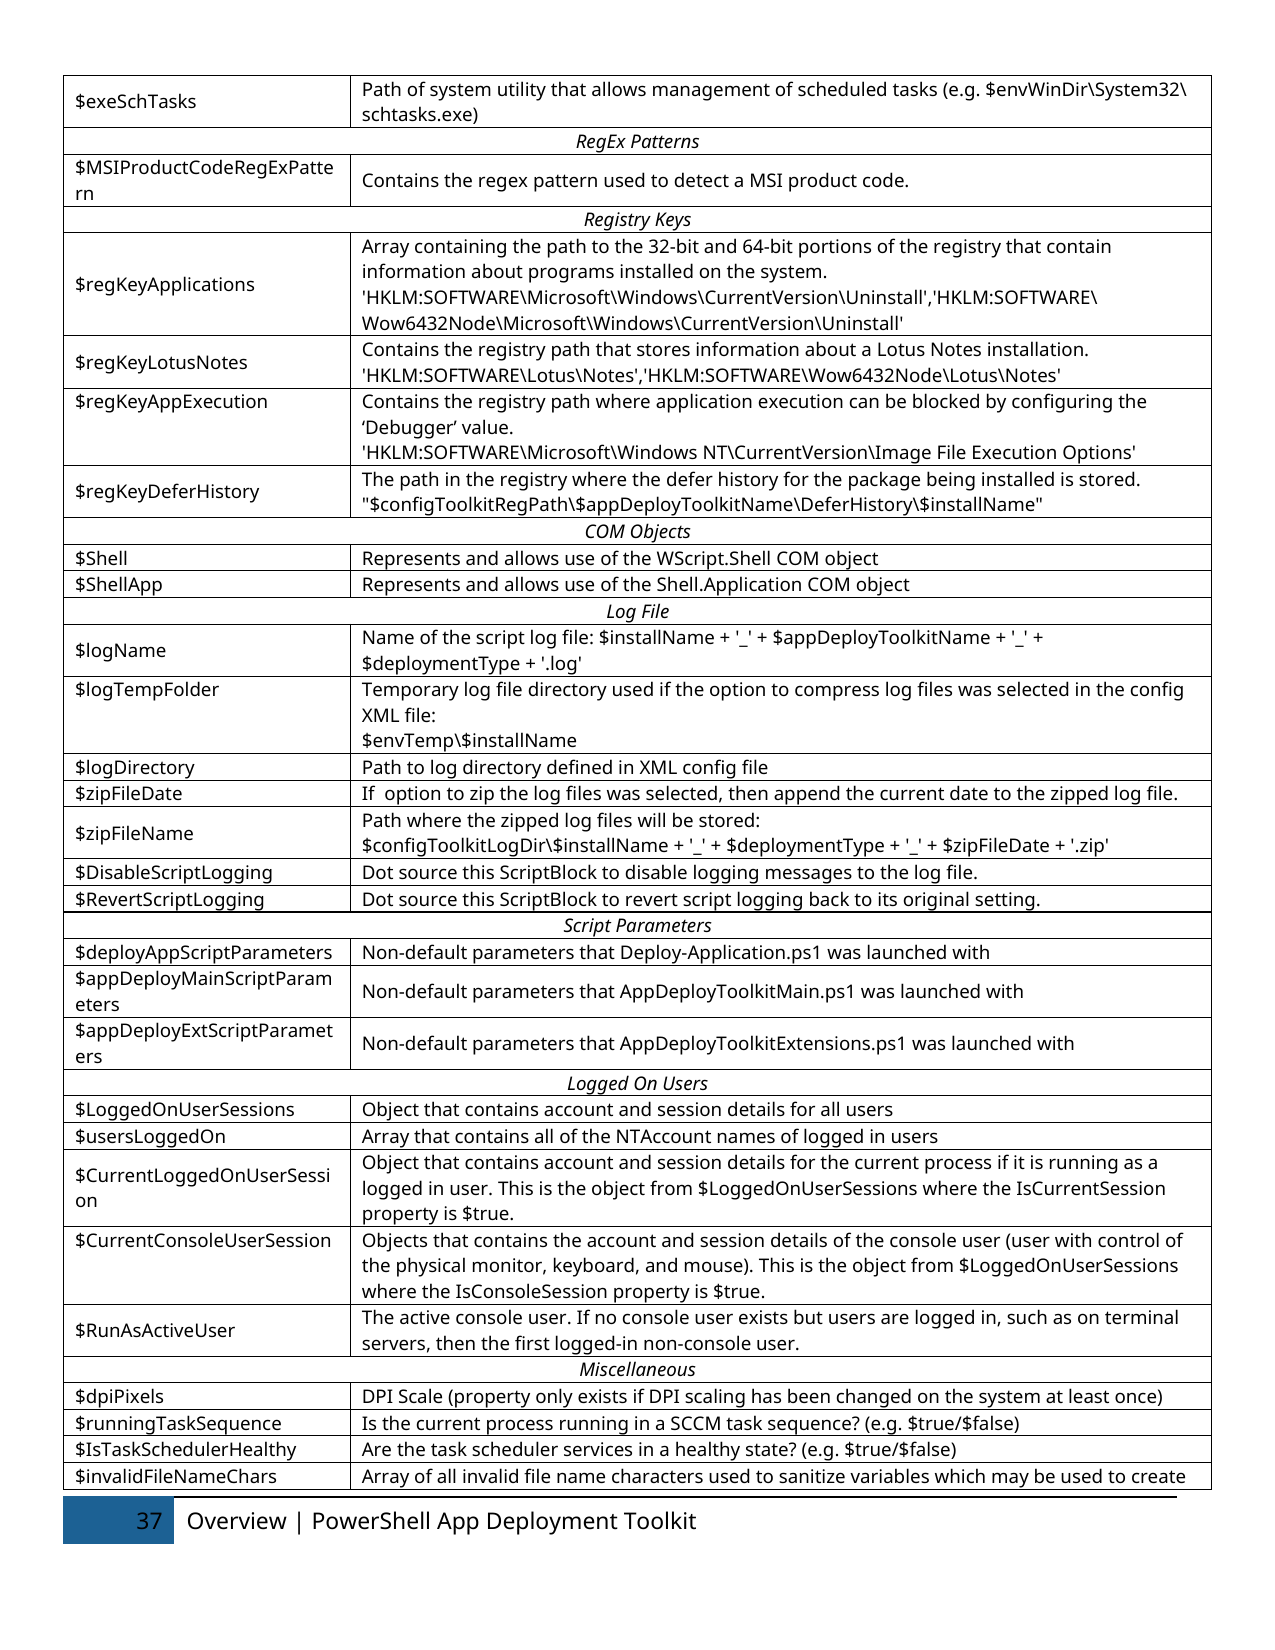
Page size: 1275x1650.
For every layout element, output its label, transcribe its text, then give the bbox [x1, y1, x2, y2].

table_cell $ShellApp [64, 571, 350, 597]
table_cell $RevertScriptLogging [64, 886, 350, 911]
table_cell $deployAppScriptParameters [64, 939, 350, 964]
table_cell $Shell [64, 545, 350, 570]
table_cell The active console user. If no console user exists but users are logged in, such as on terminal servers, then the first logged-in non-console user. [351, 1305, 1211, 1356]
table_cell Dot source this ScriptBlock to revert script logging back to its original setting. [351, 886, 1211, 911]
table_cell Miscellaneous [64, 1357, 1211, 1382]
table_cell $zipFileName [64, 807, 350, 858]
table_cell Is the current process running in a SCCM task sequence? (e.g. $true/$false) [351, 1410, 1211, 1435]
table_cell $zipFileDate [64, 781, 350, 806]
table_cell $regKeyAppExecution [64, 389, 350, 465]
table_cell Array of all invalid file name characters used to sanitize variables which may be used to create file names. [351, 1463, 1211, 1488]
table_cell $appDeployMainScriptParameters [64, 966, 350, 1017]
table_cell Contains the registry path where application execution can be blocked by configuring the ‘Debugger’ value. 'HKLM:SOFTWARE\Microsoft\Windows NT\CurrentVersion\Image File Execution Options' [351, 389, 1211, 465]
table_cell Object that contains account and session details for the current process if it is running as a logged in user. This is the object from $LoggedOnUserSessions where the IsCurrentSession property is $true. [351, 1150, 1211, 1226]
table_cell $RunAsActiveUser [64, 1305, 350, 1356]
table_cell Array that contains all of the NTAccount names of logged in users [351, 1123, 1211, 1148]
table_cell Log File [64, 598, 1211, 623]
table_cell Objects that contains the account and session details of the console user (user with control of the physical monitor, keyboard, and mouse). This is the object from $LoggedOnUserSessions where the IsConsoleSession property is $true. [351, 1227, 1211, 1304]
table_cell Contains the regex pattern used to detect a MSI product code. [351, 155, 1211, 206]
table_cell $exeSchTasks [64, 76, 350, 127]
table_cell $usersLoggedOn [64, 1123, 350, 1148]
table_cell Are the task scheduler services in a healthy state? (e.g. $true/$false) [351, 1436, 1211, 1462]
table_cell $IsTaskSchedulerHealthy [64, 1436, 350, 1462]
table_cell COM Objects [64, 518, 1211, 544]
table_cell If option to zip the log files was selected, then append the current date to the zipped log file. [351, 781, 1211, 806]
table_cell $runningTaskSequence [64, 1410, 350, 1435]
table_cell $logName [64, 625, 350, 676]
table_cell Path to log directory defined in XML config file [351, 754, 1211, 780]
table_cell Dot source this ScriptBlock to disable logging messages to the log file. [351, 859, 1211, 885]
table_cell Registry Keys [64, 207, 1211, 232]
table_cell Temporary log file directory used if the option to compress log files was selected in the config XML file: $envTemp\$installName [351, 677, 1211, 753]
table_cell $regKeyDeferHistory [64, 466, 350, 517]
table_cell $logDirectory [64, 754, 350, 780]
table_cell Non-default parameters that AppDeployToolkitMain.ps1 was launched with [351, 966, 1211, 1017]
table_cell $logTempFolder [64, 677, 350, 753]
table_cell $DisableScriptLogging [64, 859, 350, 885]
table_cell The path in the registry where the defer history for the package being installed is stored. "$configToolkitRegPath\$appDeployToolkitName\DeferHistory\$installName" [351, 466, 1211, 517]
table_cell DPI Scale (property only exists if DPI scaling has been changed on the system at least once) [351, 1383, 1211, 1409]
table_cell Path where the zipped log files will be stored: $configToolkitLogDir\$installName + '_' + $deploymentType + '_' + $zipFileDate + '.zip' [351, 807, 1211, 858]
table_cell $CurrentConsoleUserSession [64, 1227, 350, 1304]
table_cell $CurrentLoggedOnUserSession [64, 1150, 350, 1226]
table_cell RegEx Patterns [64, 128, 1211, 154]
table_cell $invalidFileNameChars [64, 1463, 350, 1488]
table_cell Represents and allows use of the WScript.Shell COM object [351, 545, 1211, 570]
table_cell Non-default parameters that AppDeployToolkitExtensions.ps1 was launched with [351, 1018, 1211, 1069]
table_cell Logged On Users [64, 1070, 1211, 1095]
table_cell Array containing the path to the 32-bit and 64-bit portions of the registry that contain information about programs installed on the system. 'HKLM:SOFTWARE\Microsoft\Windows\CurrentVersion\Uninstall','HKLM:SOFTWARE\Wow6432Node\Microsoft\Windows\CurrentVersion\Uninstall' [351, 233, 1211, 335]
table_cell $regKeyLotusNotes [64, 336, 350, 387]
table_cell Represents and allows use of the Shell.Application COM object [351, 571, 1211, 597]
table_cell $appDeployExtScriptParameters [64, 1018, 350, 1069]
table_cell Path of system utility that allows management of scheduled tasks (e.g. $envWinDir\System32\schtasks.exe) [351, 76, 1211, 127]
table_cell Non-default parameters that Deploy-Application.ps1 was launched with [351, 939, 1211, 964]
table_cell Contains the registry path that stores information about a Lotus Notes installation. 'HKLM:SOFTWARE\Lotus\Notes','HKLM:SOFTWARE\Wow6432Node\Lotus\Notes' [351, 336, 1211, 387]
table_cell $dpiPixels [64, 1383, 350, 1409]
table_cell Script Parameters [64, 913, 1211, 938]
table_cell $regKeyApplications [64, 233, 350, 335]
table_cell Name of the script log file: $installName + '_' + $appDeployToolkitName + '_' + $deploymentType + '.log' [351, 625, 1211, 676]
table_cell $MSIProductCodeRegExPattern [64, 155, 350, 206]
table_cell $LoggedOnUserSessions [64, 1096, 350, 1122]
table_cell Object that contains account and session details for all users [351, 1096, 1211, 1122]
